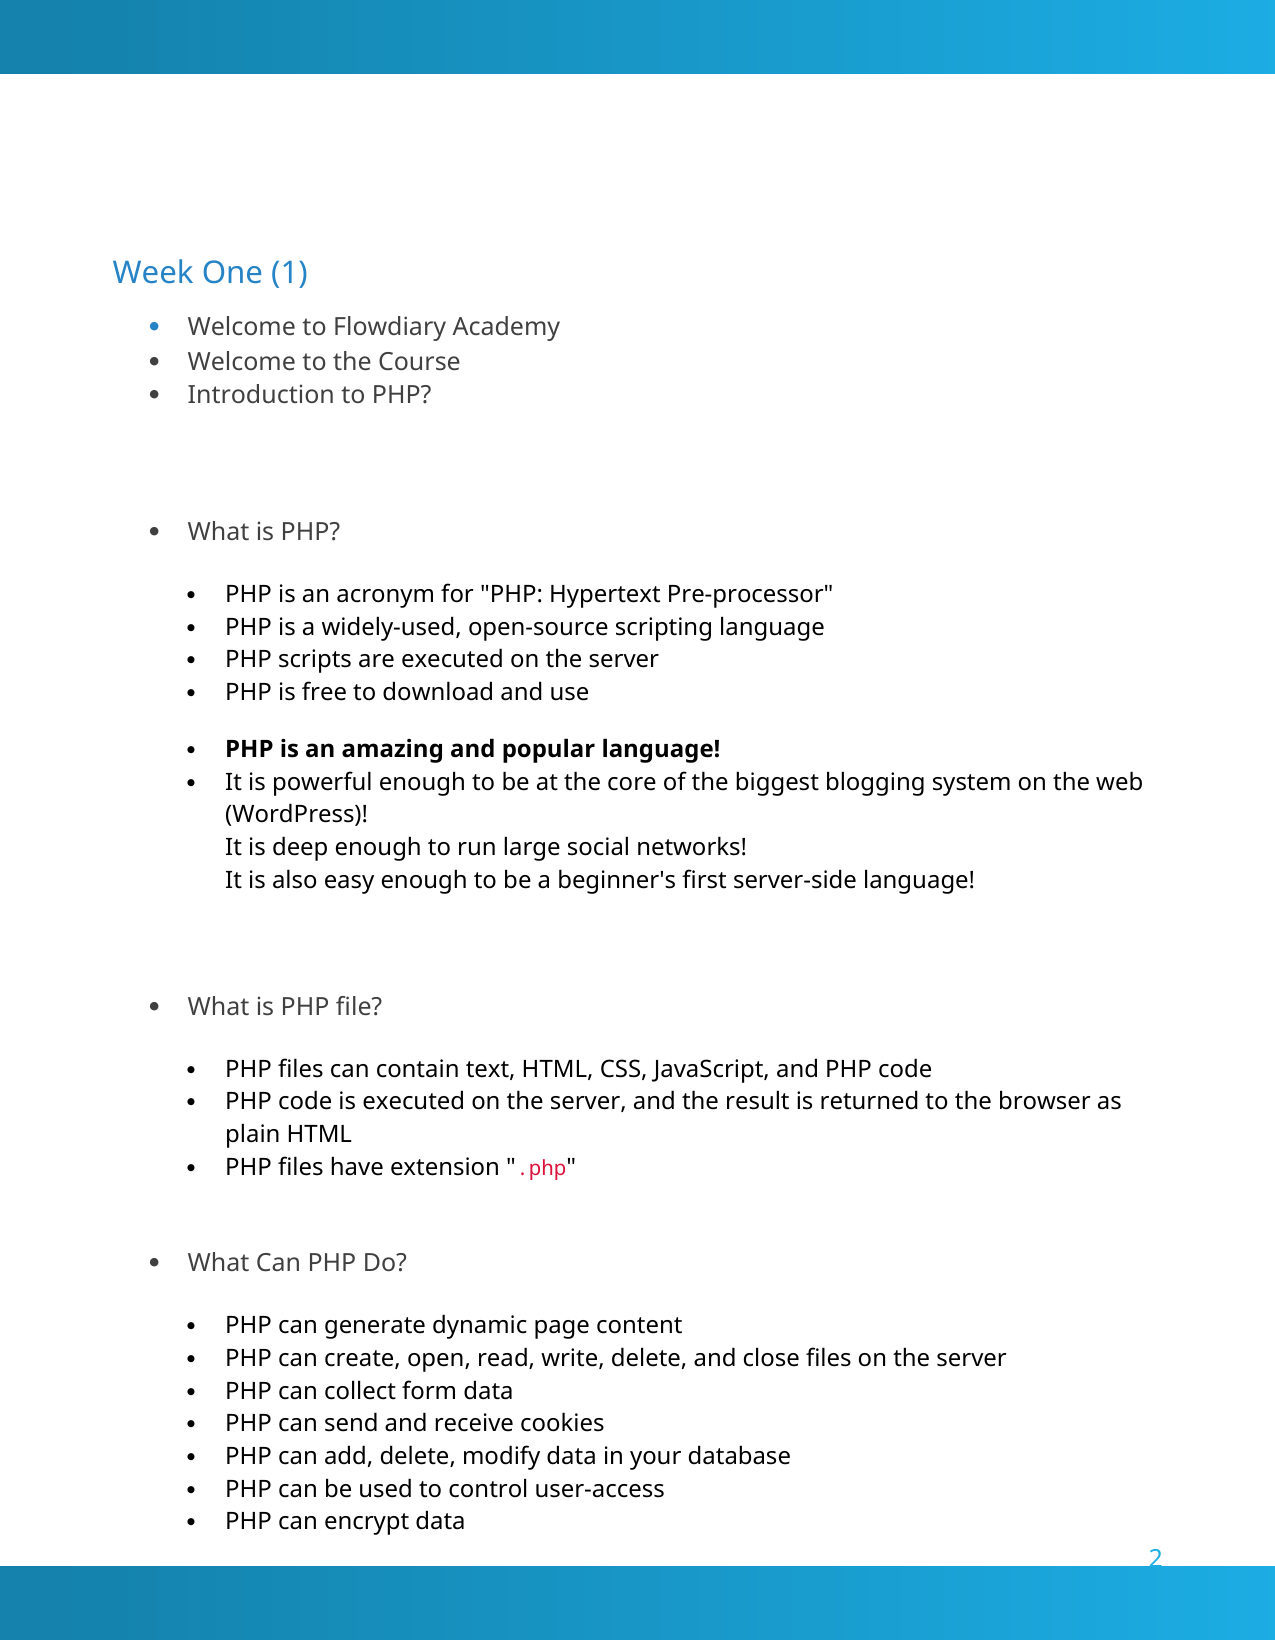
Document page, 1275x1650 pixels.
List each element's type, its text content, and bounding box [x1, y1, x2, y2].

subtitle Week One (1) [112, 250, 1162, 292]
list Welcome to Flowdiary Academy [150, 309, 1162, 343]
list PHP can collect form data [187, 1373, 1162, 1406]
list PHP can create, open, read, write, delete, and close files on the server [187, 1341, 1162, 1373]
list PHP is an amazing and popular language! [187, 732, 1162, 765]
list PHP code is executed on the server, and the result is returned to the browser as plain HTML [187, 1084, 1162, 1149]
list PHP scripts are executed on the server [187, 642, 1162, 674]
list Introduction to PHP? [150, 377, 1162, 411]
list What Can PHP Do? [150, 1245, 1162, 1279]
list PHP can encrypt data [187, 1504, 1162, 1537]
list PHP files have extension ".php" [187, 1149, 1162, 1182]
list PHP can generate dynamic page content [187, 1308, 1162, 1341]
list PHP can send and receive cookies [187, 1406, 1162, 1439]
list PHP is a widely-used, open-source scripting language [187, 609, 1162, 642]
list PHP is an acronym for "PHP: Hypertext Pre-processor" [187, 577, 1162, 609]
list PHP can add, delete, modify data in your database [187, 1439, 1162, 1471]
list PHP can be used to control user-access [187, 1471, 1162, 1504]
list Welcome to the Course [150, 343, 1162, 377]
list What is PHP? [150, 513, 1162, 547]
list PHP files can contain text, HTML, CSS, JavaScript, and PHP code [187, 1051, 1162, 1084]
list What is PHP file? [150, 988, 1162, 1022]
list It is powerful enough to be at the core of the biggest blogging system on the web (WordPress)! It is deep enough to run large social networks! It is also easy enough to be a beginner's first server-side language! [187, 765, 1162, 895]
list PHP is free to download and use [187, 674, 1162, 707]
